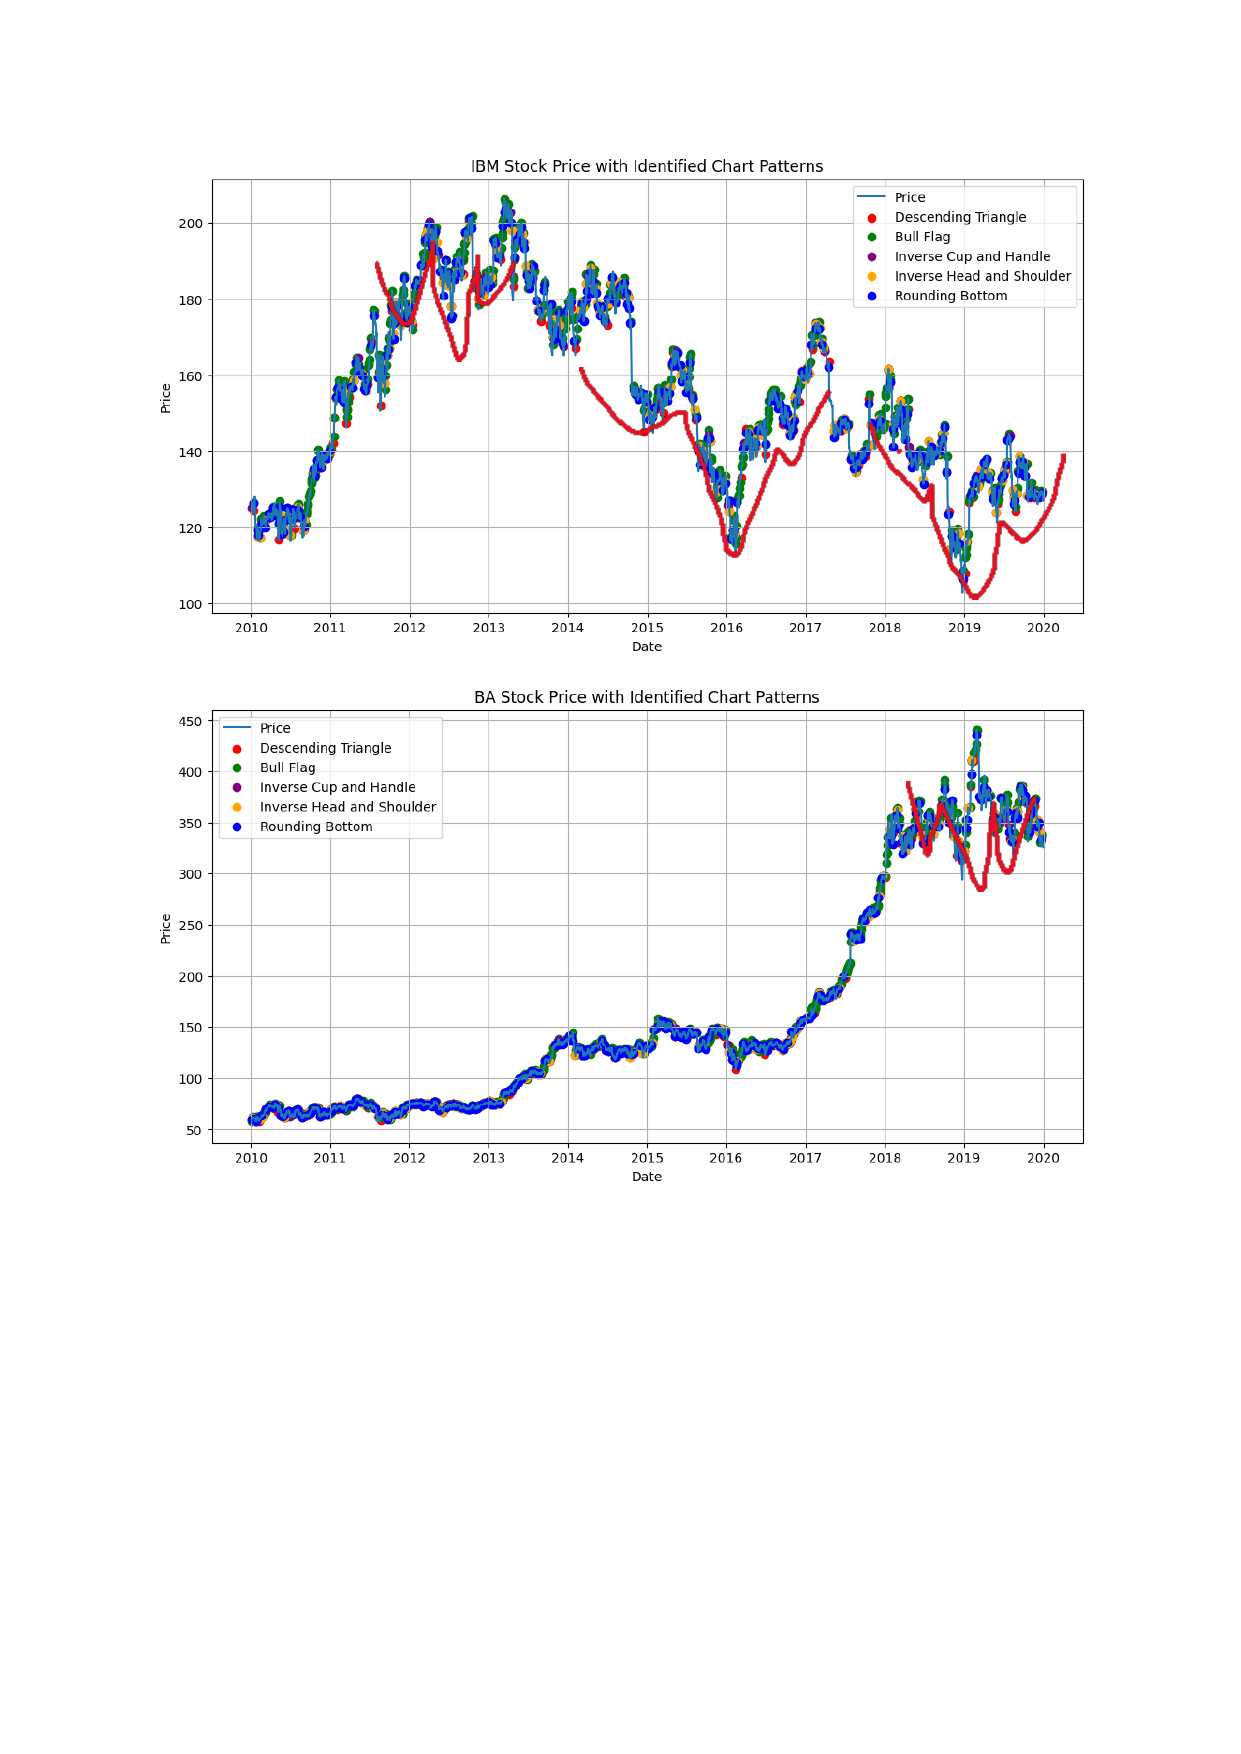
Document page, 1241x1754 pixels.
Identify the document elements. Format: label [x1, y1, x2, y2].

picture [150, 680, 1091, 1192]
picture [150, 150, 1091, 662]
